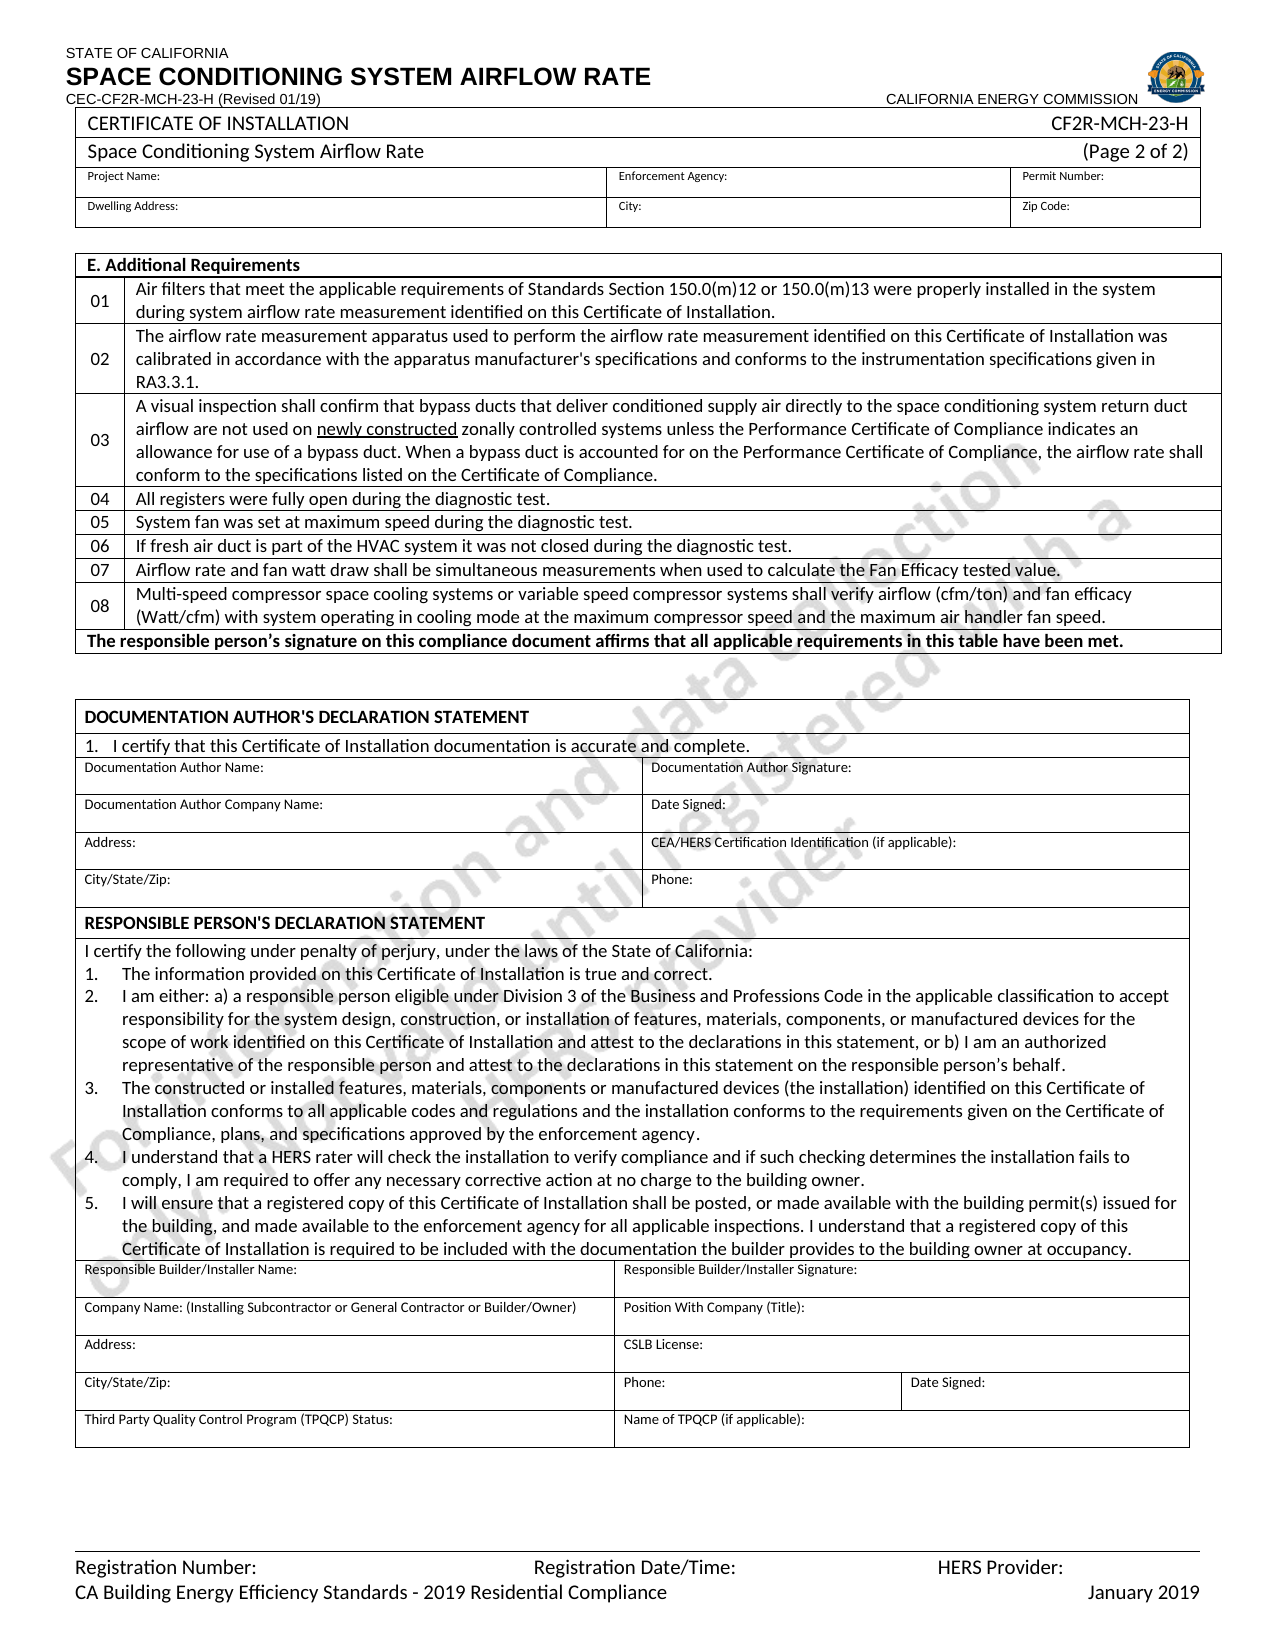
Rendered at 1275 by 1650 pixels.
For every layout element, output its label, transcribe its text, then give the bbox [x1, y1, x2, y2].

table_cell Documentation Author Company Name: [76, 795, 642, 832]
table_cell Phone: [643, 870, 1189, 907]
table_cell 08 [76, 583, 124, 628]
table_cell Phone: [615, 1373, 901, 1409]
table_cell All registers were fully open during the diagnostic test. [125, 487, 1221, 510]
table_header E. Additional Requirements [76, 254, 1221, 276]
table_cell City/State/Zip: [76, 870, 642, 907]
table_cell Responsible Builder/Installer Signature: [615, 1261, 1189, 1297]
table_cell Company Name: (Installing Subcontractor or General Contractor or Builder/Owner) [76, 1298, 614, 1334]
table_cell 02 [76, 324, 124, 393]
table_cell CSLB License: [615, 1336, 1189, 1372]
table_cell 07 [76, 559, 124, 582]
table_cell Position With Company (Title): [615, 1298, 1189, 1334]
table_cell 05 [76, 511, 124, 534]
table_cell 06 [76, 535, 124, 558]
table_cell A visual inspection shall confirm that bypass ducts that deliver conditioned supply air directly to the space conditioning system return duct airflow are not used on newly constructed zonally controlled systems unless the Performance Certificate of Compliance indicates an allowance for use of a bypass duct. When a bypass duct is accounted for on the Performance Certificate of Compliance, the airflow rate shall conform to the specifications listed on the Certificate of Compliance. [125, 394, 1221, 486]
table_cell The airflow rate measurement apparatus used to perform the airflow rate measurement identified on this Certificate of Installation was calibrated in accordance with the apparatus manufacturer's specifications and conforms to the instrumentation specifications given in RA3.3.1. [125, 324, 1221, 393]
table_cell Date Signed: [902, 1373, 1189, 1409]
table_cell Date Signed: [643, 795, 1189, 832]
table_cell If fresh air duct is part of the HVAC system it was not closed during the diagnostic test. [125, 535, 1221, 558]
table_cell Name of TPQCP (if applicable): [615, 1411, 1189, 1447]
table_cell CEA/HERS Certification Identification (if applicable): [643, 833, 1189, 869]
table_cell System fan was set at maximum speed during the diagnostic test. [125, 511, 1221, 534]
table_cell City/State/Zip: [76, 1373, 614, 1409]
table_cell Airflow rate and fan watt draw shall be simultaneous measurements when used to calculate the Fan Efficacy tested value. [125, 559, 1221, 582]
table_cell I certify the following under penalty of perjury, under the laws of the State of California: The information provided on this Certificate of Installation is true and correct. I am either: a) a responsible person eligible under Division 3 of the Business and Professions Code in the applicable classification to accept responsibility for the system design, construction, or installation of features, materials, components, or manufactured devices for the scope of work identified on this Certificate of Installation and attest to the declarations in this statement, or b) I am an authorized representative of the responsible person and attest to the declarations in this statement on the responsible person’s behalf. The constructed or installed features, materials, components or manufactured devices (the installation) identified on this Certificate of Installation conforms to all applicable codes and regulations and the installation conforms to the requirements given on the Certificate of Compliance, plans, and specifications approved by the enforcement agency. I understand that a HERS rater will check the installation to verify compliance and if such checking determines the installation fails to comply, I am required to offer any necessary corrective action at no charge to the building owner. I will ensure that a registered copy of this Certificate of Installation shall be posted, or made available with the building permit(s) issued for the building, and made available to the enforcement agency for all applicable inspections. I understand that a registered copy of this Certificate of Installation is required to be included with the documentation the builder provides to the building owner at occupancy. [76, 939, 1189, 1259]
table_cell Address: [76, 833, 642, 869]
table_cell 04 [76, 487, 124, 510]
table_cell The responsible person’s signature on this compliance document affirms that all applicable requirements in this table have been met. [76, 630, 1221, 652]
table_cell Documentation Author Signature: [643, 758, 1189, 794]
table_cell Documentation Author Name: [76, 758, 642, 794]
table_cell 03 [76, 394, 124, 486]
table_header Documentation Author's Declaration Statement [76, 700, 1189, 733]
table_cell I certify that this Certificate of Installation documentation is accurate and complete. [76, 734, 1189, 757]
table_cell Multi-speed compressor space cooling systems or variable speed compressor systems shall verify airflow (cfm/ton) and fan efficacy (Watt/cfm) with system operating in cooling mode at the maximum compressor speed and the maximum air handler fan speed. [125, 583, 1221, 628]
table_cell Responsible Person's Declaration statement [76, 908, 1189, 938]
table_cell Third Party Quality Control Program (TPQCP) Status: [76, 1411, 614, 1447]
table_cell Air filters that meet the applicable requirements of Standards Section 150.0(m)12 or 150.0(m)13 were properly installed in the system during system airflow rate measurement identified on this Certificate of Installation. [125, 278, 1221, 323]
picture [1147, 52, 1205, 103]
table_cell Responsible Builder/Installer Name: [76, 1261, 614, 1297]
table_cell 01 [76, 278, 124, 323]
table_cell Address: [76, 1336, 614, 1372]
